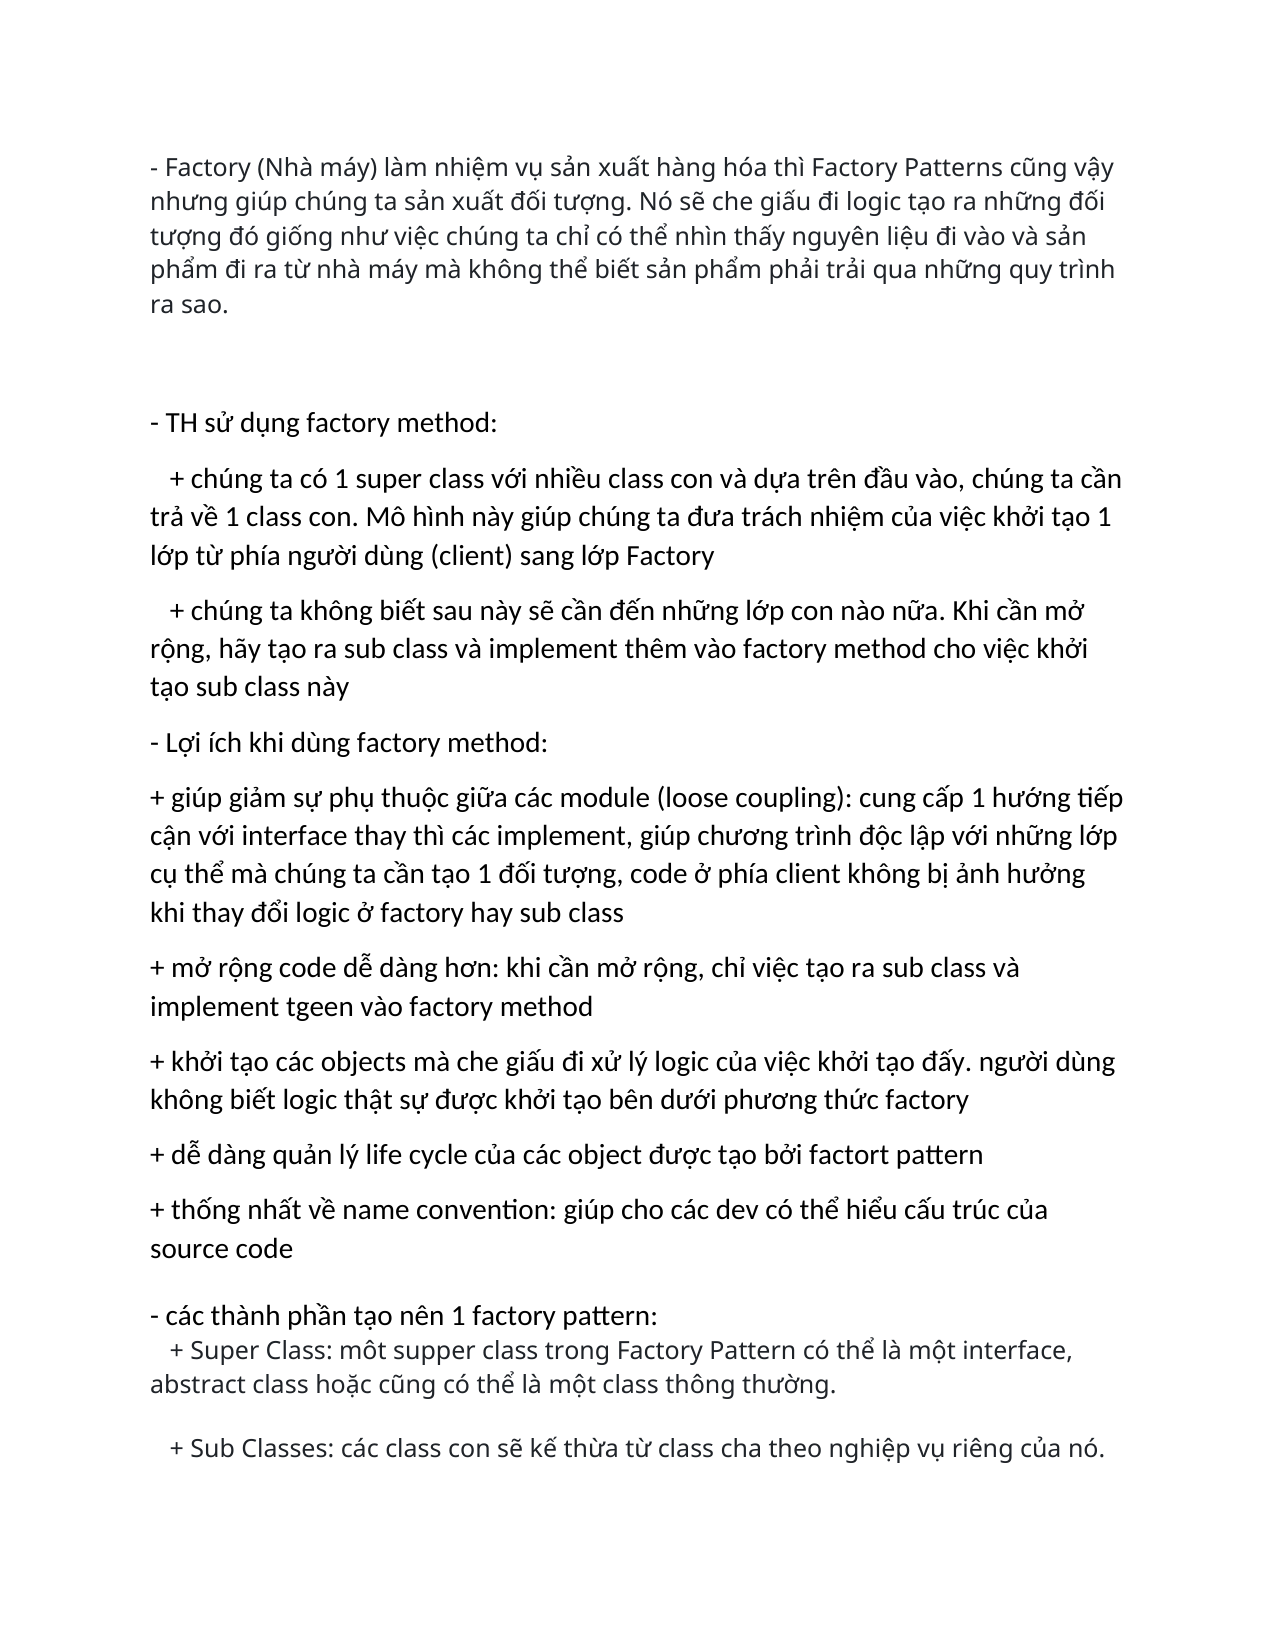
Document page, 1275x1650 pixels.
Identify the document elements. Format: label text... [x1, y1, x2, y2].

text + Sub Classes: các class con sẽ kế thừa từ class cha theo nghiệp vụ riêng của nó. [150, 1430, 1125, 1464]
text + giúp giảm sự phụ thuộc giữa các module (loose coupling): cung cấp 1 hướng tiếp cận với interface thay thì các implement, giúp chương trình độc lập với những lớp cụ thể mà chúng ta cần tạo 1 đối tượng, code ở phía client không bị ảnh hưởng khi thay đổi logic ở factory hay sub class [150, 779, 1125, 930]
text + mở rộng code dễ dàng hơn: khi cần mở rộng, chỉ việc tạo ra sub class và implement tgeen vào factory method [150, 949, 1125, 1023]
text + dễ dàng quản lý life cycle của các object được tạo bởi factort pattern [150, 1136, 1125, 1172]
text + thống nhất về name convention: giúp cho các dev có thể hiểu cấu trúc của source code [150, 1191, 1125, 1265]
text - các thành phần tạo nên 1 factory pattern: + Super Class: môt supper class trong Factory Pattern có thể là một interface, abstract class hoặc cũng có thể là một class thông thường. [150, 1297, 1125, 1401]
text + chúng ta không biết sau này sẽ cần đến những lớp con nào nữa. Khi cần mở rộng, hãy tạo ra sub class và implement thêm vào factory method cho việc khởi tạo sub class này [150, 592, 1125, 704]
text - Factory (Nhà máy) làm nhiệm vụ sản xuất hàng hóa thì Factory Patterns cũng vậy nhưng giúp chúng ta sản xuất đối tượng. Nó sẽ che giấu đi logic tạo ra những đối tượng đó giống như việc chúng ta chỉ có thể nhìn thấy nguyên liệu đi vào và sản phẩm đi ra từ nhà máy mà không thể biết sản phẩm phải trải qua những quy trình ra sao. [150, 150, 1125, 320]
text + khởi tạo các objects mà che giấu đi xử lý logic của việc khởi tạo đấy. người dùng không biết logic thật sự được khởi tạo bên dưới phương thức factory [150, 1043, 1125, 1117]
text - TH sử dụng factory method: [150, 404, 1125, 440]
text + chúng ta có 1 super class với nhiều class con và dựa trên đầu vào, chúng ta cần trả về 1 class con. Mô hình này giúp chúng ta đưa trách nhiệm của việc khởi tạo 1 lớp từ phía người dùng (client) sang lớp Factory [150, 460, 1125, 572]
text - Lợi ích khi dùng factory method: [150, 724, 1125, 759]
